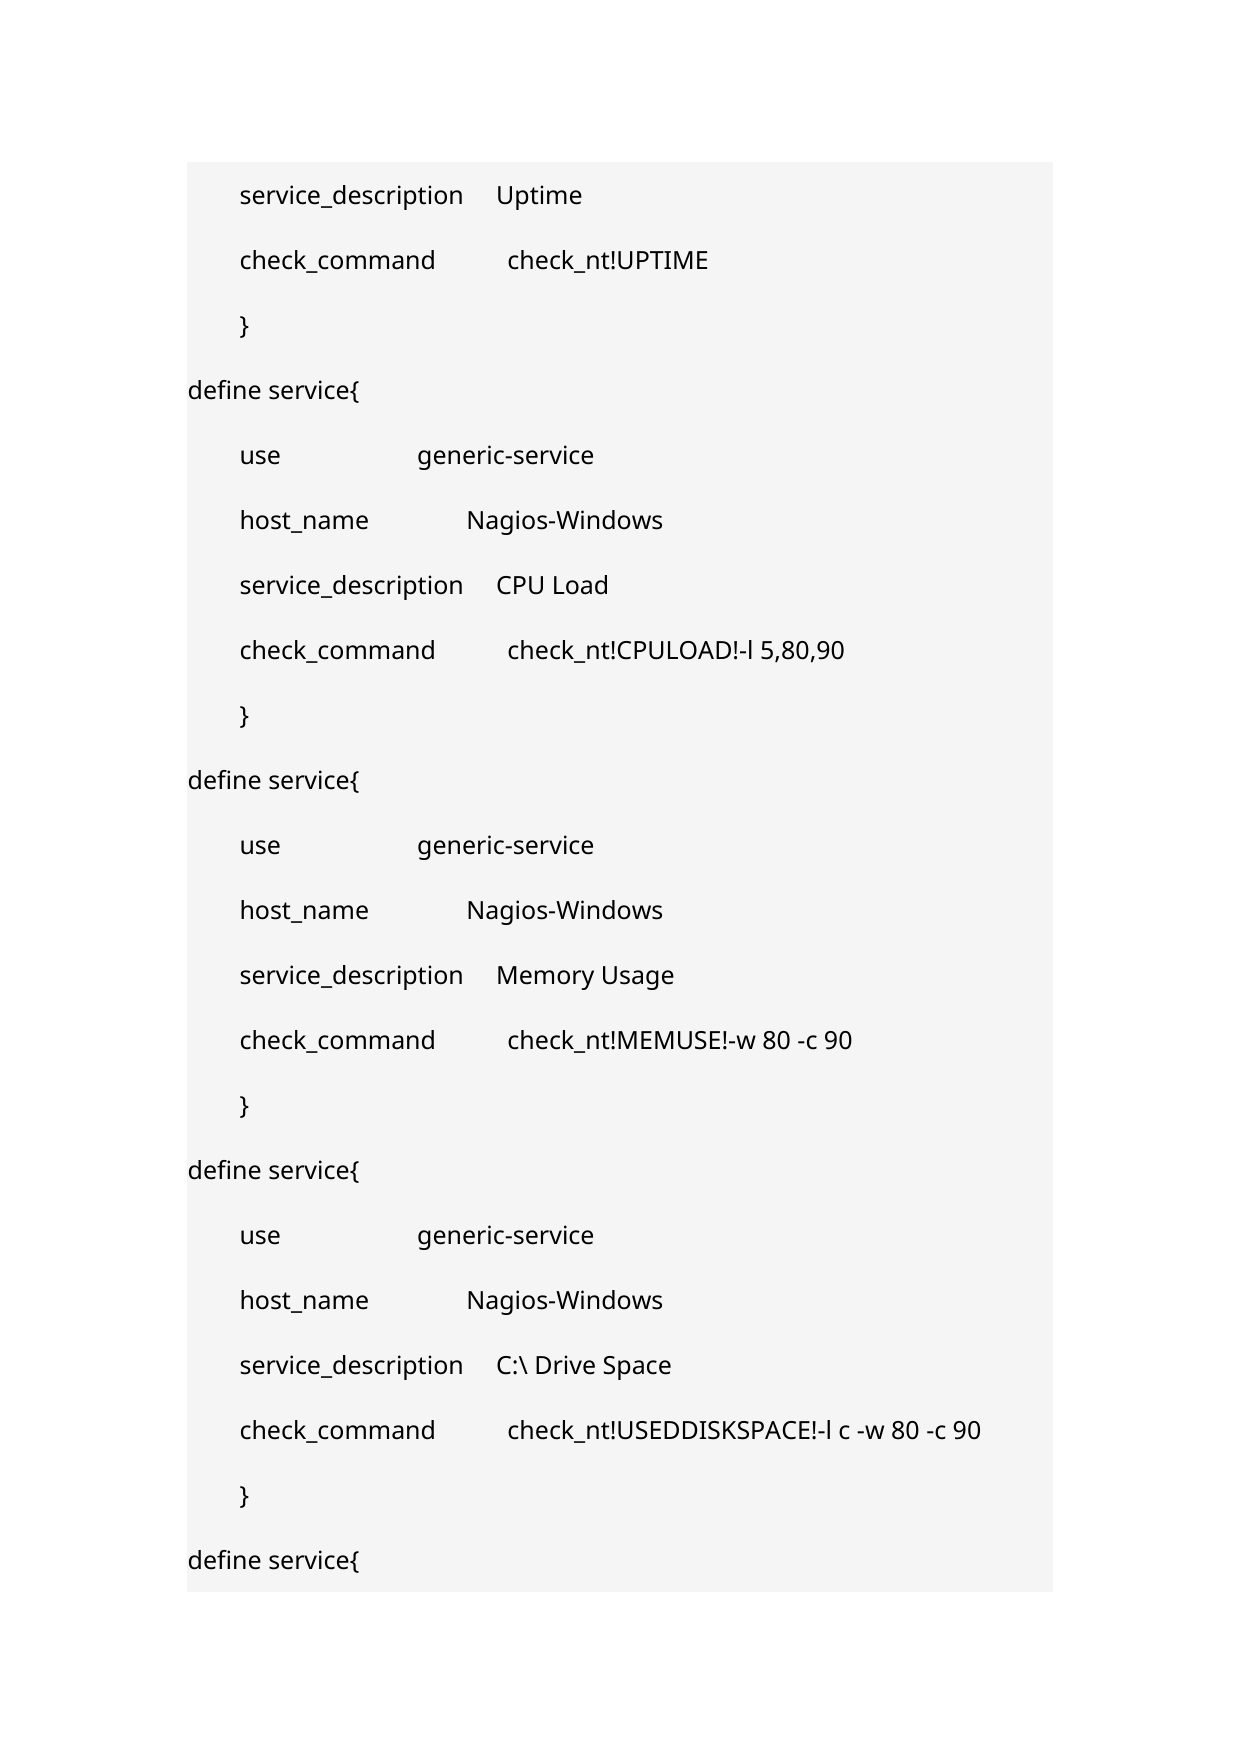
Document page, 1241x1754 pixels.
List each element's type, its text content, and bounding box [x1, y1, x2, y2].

text service_description Memory Usage [187, 942, 1053, 1007]
text } [187, 1072, 1053, 1137]
text } [187, 1462, 1053, 1527]
text check_command check_nt!UPTIME [187, 227, 1053, 292]
text service_description CPU Load [187, 552, 1053, 617]
text host_name Nagios-Windows [187, 1267, 1053, 1332]
text check_command check_nt!CPULOAD!-l 5,80,90 [187, 617, 1053, 682]
text define service{ [187, 1137, 1053, 1202]
text } [187, 292, 1053, 357]
text host_name Nagios-Windows [187, 877, 1053, 942]
text define service{ [187, 747, 1053, 812]
text } [187, 682, 1053, 747]
text use generic-service [187, 812, 1053, 877]
text service_description Uptime [187, 162, 1053, 227]
text use generic-service [187, 1202, 1053, 1267]
text service_description C:\ Drive Space [187, 1332, 1053, 1397]
text check_command check_nt!MEMUSE!-w 80 -c 90 [187, 1007, 1053, 1072]
text define service{ [187, 1527, 1053, 1592]
text define service{ [187, 357, 1053, 422]
text use generic-service [187, 422, 1053, 487]
text host_name Nagios-Windows [187, 487, 1053, 552]
text check_command check_nt!USEDDISKSPACE!-l c -w 80 -c 90 [187, 1397, 1053, 1462]
